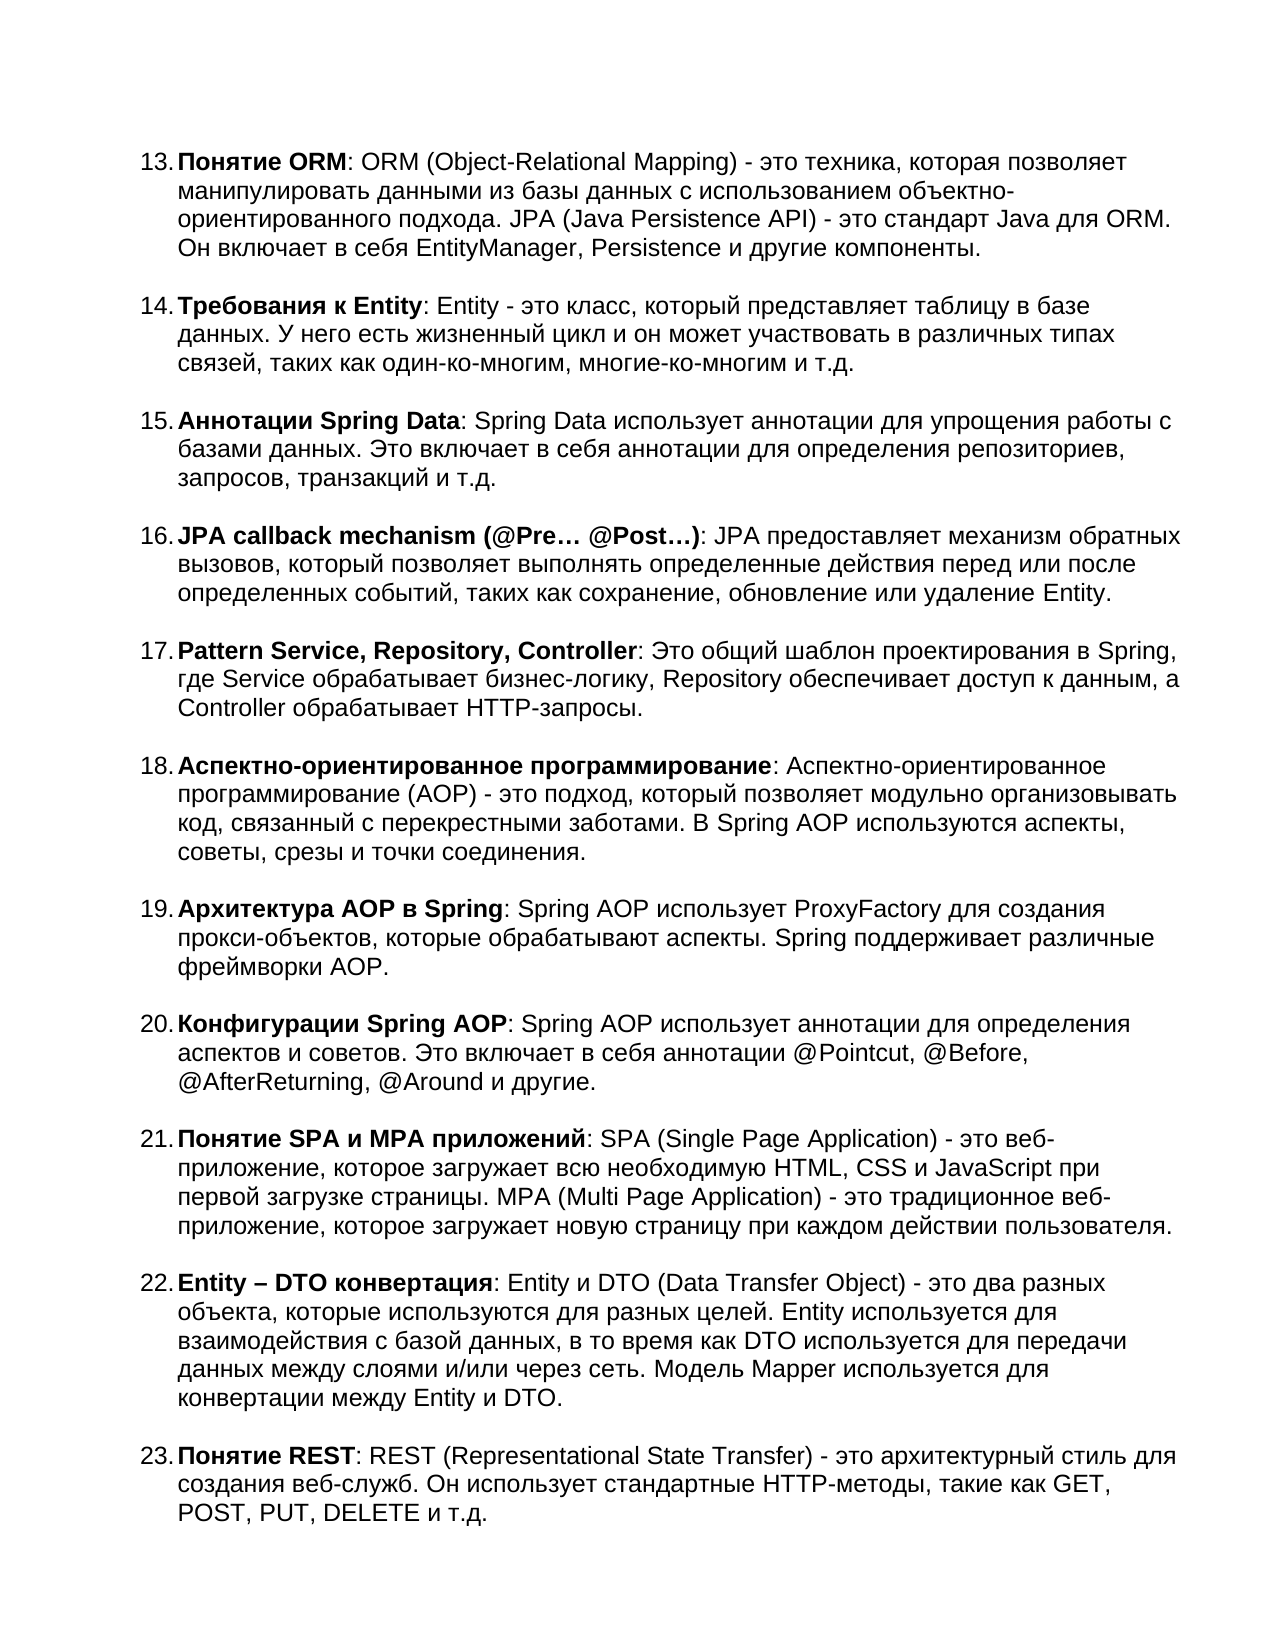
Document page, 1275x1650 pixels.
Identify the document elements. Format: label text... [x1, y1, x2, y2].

list Pattern Service, Repository, Controller: Это общий шаблон проектирования в Spring, где Service обрабатывает бизнес-логику, Repository обеспечивает доступ к данным, а Controller обрабатывает HTTP-запросы. [140, 636, 1186, 722]
list Понятие ORM: ORM (Object-Relational Mapping) - это техника, которая позволяет манипулировать данными из базы данных с использованием объектно-ориентированного подхода. JPA (Java Persistence API) - это стандарт Java для ORM. Он включает в себя EntityManager, Persistence и другие компоненты. [140, 147, 1186, 262]
list JPA callback mechanism (@Pre… @Post…): JPA предоставляет механизм обратных вызовов, который позволяет выполнять определенные действия перед или после определенных событий, таких как сохранение, обновление или удаление Entity. [140, 521, 1186, 607]
list Требования к Entity: Entity - это класс, который представляет таблицу в базе данных. У него есть жизненный цикл и он может участвовать в различных типах связей, таких как один-ко-многим, многие-ко-многим и т.д. [140, 291, 1186, 377]
list Аннотации Spring Data: Spring Data использует аннотации для упрощения работы с базами данных. Это включает в себя аннотации для определения репозиториев, запросов, транзакций и т.д. [140, 406, 1186, 492]
list Конфигурации Spring AOP: Spring AOP использует аннотации для определения аспектов и советов. Это включает в себя аннотации @Pointcut, @Before, @AfterReturning, @Around и другие. [140, 1009, 1186, 1096]
list Понятие REST: REST (Representational State Transfer) - это архитектурный стиль для создания веб-служб. Он использует стандартные HTTP-методы, такие как GET, POST, PUT, DELETE и т.д. [140, 1441, 1186, 1527]
list Понятие SPA и MPA приложений: SPA (Single Page Application) - это веб-приложение, которое загружает всю необходимую HTML, CSS и JavaScript при первой загрузке страницы. MPA (Multi Page Application) - это традиционное веб-приложение, которое загружает новую страницу при каждом действии пользователя. [140, 1124, 1186, 1239]
list Аспектно-ориентированное программирование: Аспектно-ориентированное программирование (AOP) - это подход, который позволяет модульно организовывать код, связанный с перекрестными заботами. В Spring AOP используются аспекты, советы, срезы и точки соединения. [140, 751, 1186, 866]
list Архитектура AOP в Spring: Spring AOP использует ProxyFactory для создания прокси-объектов, которые обрабатывают аспекты. Spring поддерживает различные фреймворки AOP. [140, 894, 1186, 981]
list Entity – DTO конвертация: Entity и DTO (Data Transfer Object) - это два разных объекта, которые используются для разных целей. Entity используется для взаимодействия с базой данных, в то время как DTO используется для передачи данных между слоями и/или через сеть. Модель Mapper используется для конвертации между Entity и DTO. [140, 1268, 1186, 1412]
